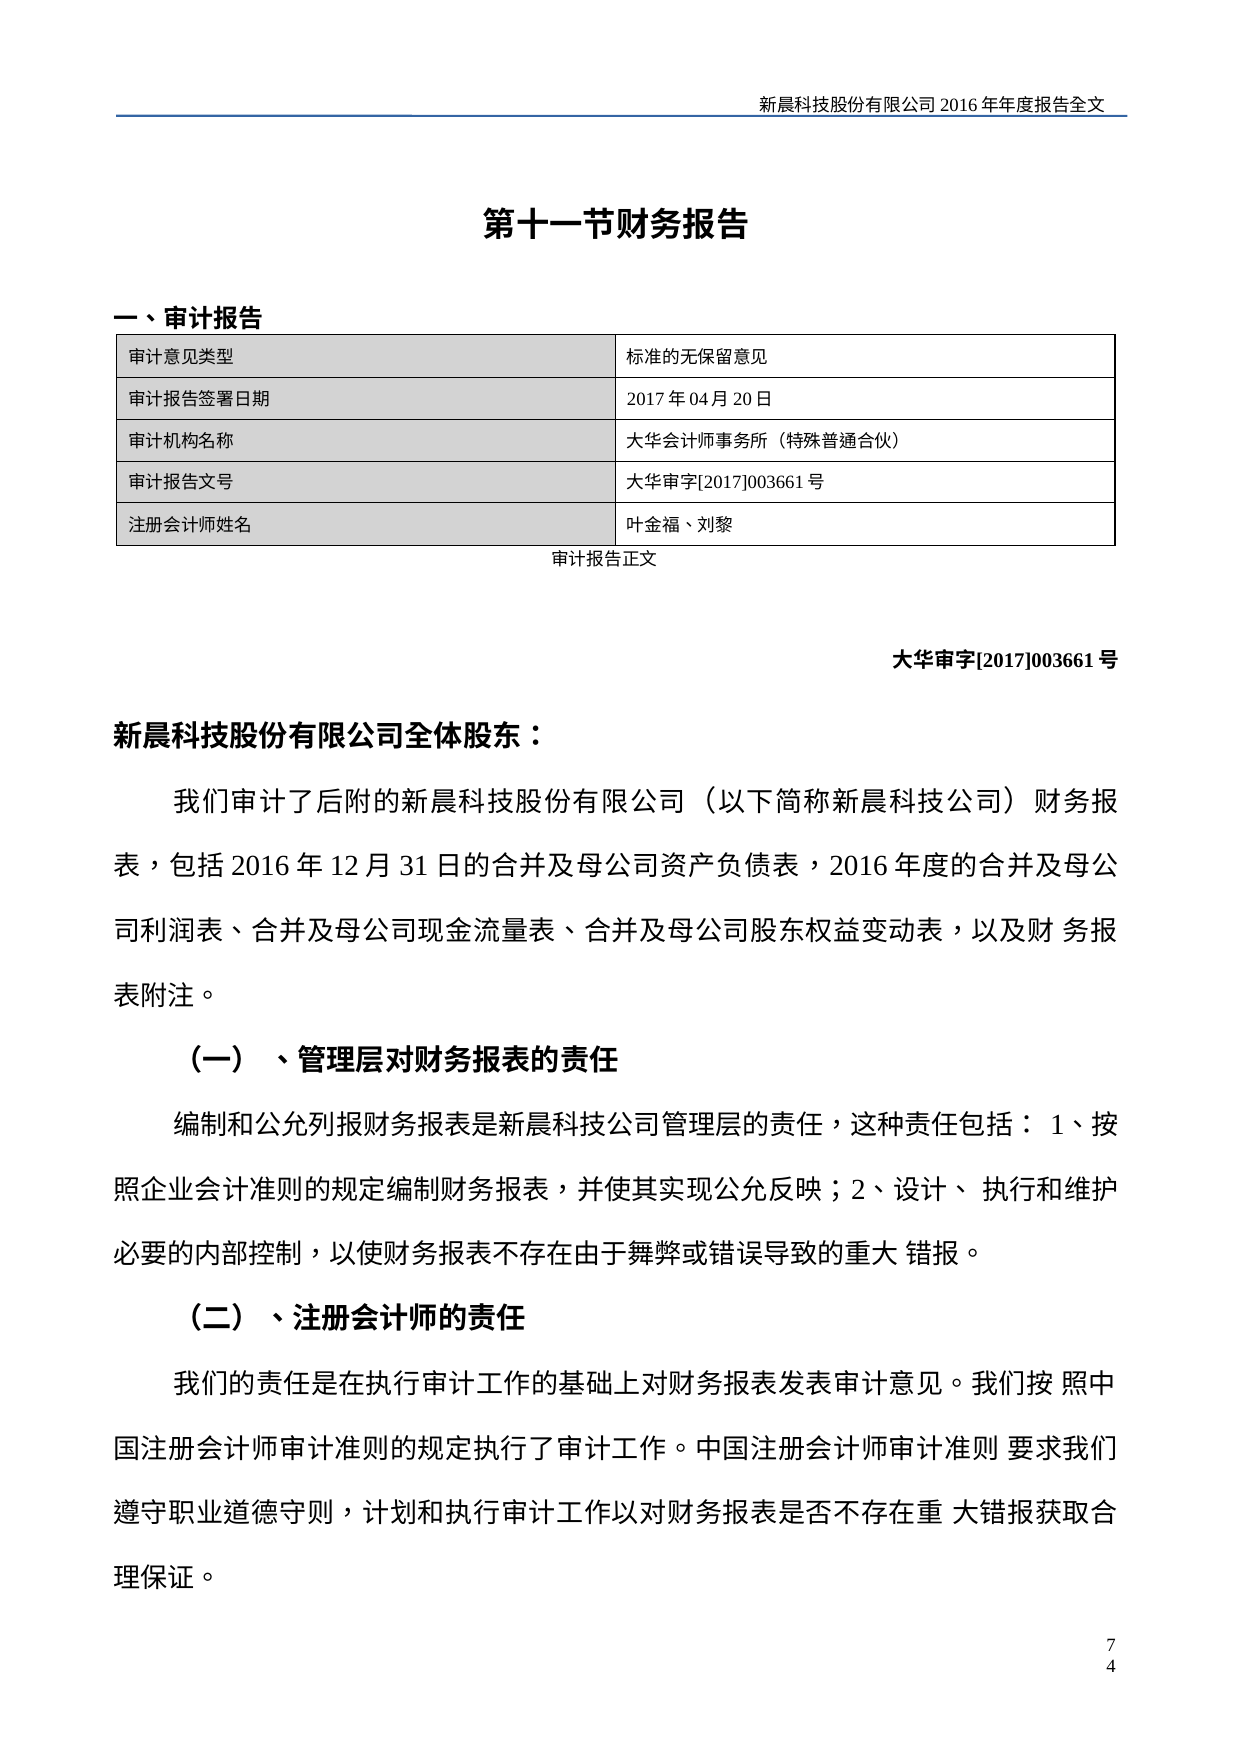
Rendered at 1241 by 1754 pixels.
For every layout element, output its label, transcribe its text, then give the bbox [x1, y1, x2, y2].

text 审计报告正文 [551, 546, 1119, 571]
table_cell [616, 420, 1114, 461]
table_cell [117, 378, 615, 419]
text 我们的责任是在执行审计工作的基础上对财务报表发表审计意见。我们按 照中国注册会计师审计准则的规定执行了审计工作。中国注册会计师审计准则 要求我们遵守职业道德守则，计划和执行审计工作以对财务报表是否不存在重 大错报获取合理保证。 [113, 1342, 1119, 1600]
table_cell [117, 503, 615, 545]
text 编制和公允列报财务报表是新晨科技公司管理层的责任，这种责任包括： 1、按照企业会计准则的规定编制财务报表，并使其实现公允反映；2、设计、 执行和维护必要的内部控制，以使财务报表不存在由于舞弊或错误导致的重大 错报。 [113, 1083, 1119, 1277]
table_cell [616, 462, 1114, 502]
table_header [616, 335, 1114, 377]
text 一、审计报告 [113, 300, 1119, 334]
text 第十一节财务报告 [113, 201, 1119, 246]
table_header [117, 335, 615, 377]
text （一） 、管理层对财务报表的责任 [113, 1018, 1119, 1083]
text 我们审计了后附的新晨科技股份有限公司（以下简称新晨科技公司）财务报 表，包括2016年12月31日的合并及母公司资产负债表，2016年度的合并及母公 司利润表、合并及母公司现金流量表、合并及母公司股东权益变动表，以及财 务报表附注。 [113, 759, 1119, 1018]
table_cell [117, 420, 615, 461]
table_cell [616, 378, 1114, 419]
text 大华审字[2017]003661号 [113, 646, 1119, 674]
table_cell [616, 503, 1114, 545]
text （二） 、注册会计师的责任 [113, 1277, 1119, 1342]
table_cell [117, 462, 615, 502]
text 新晨科技股份有限公司全体股东： [113, 695, 1119, 759]
